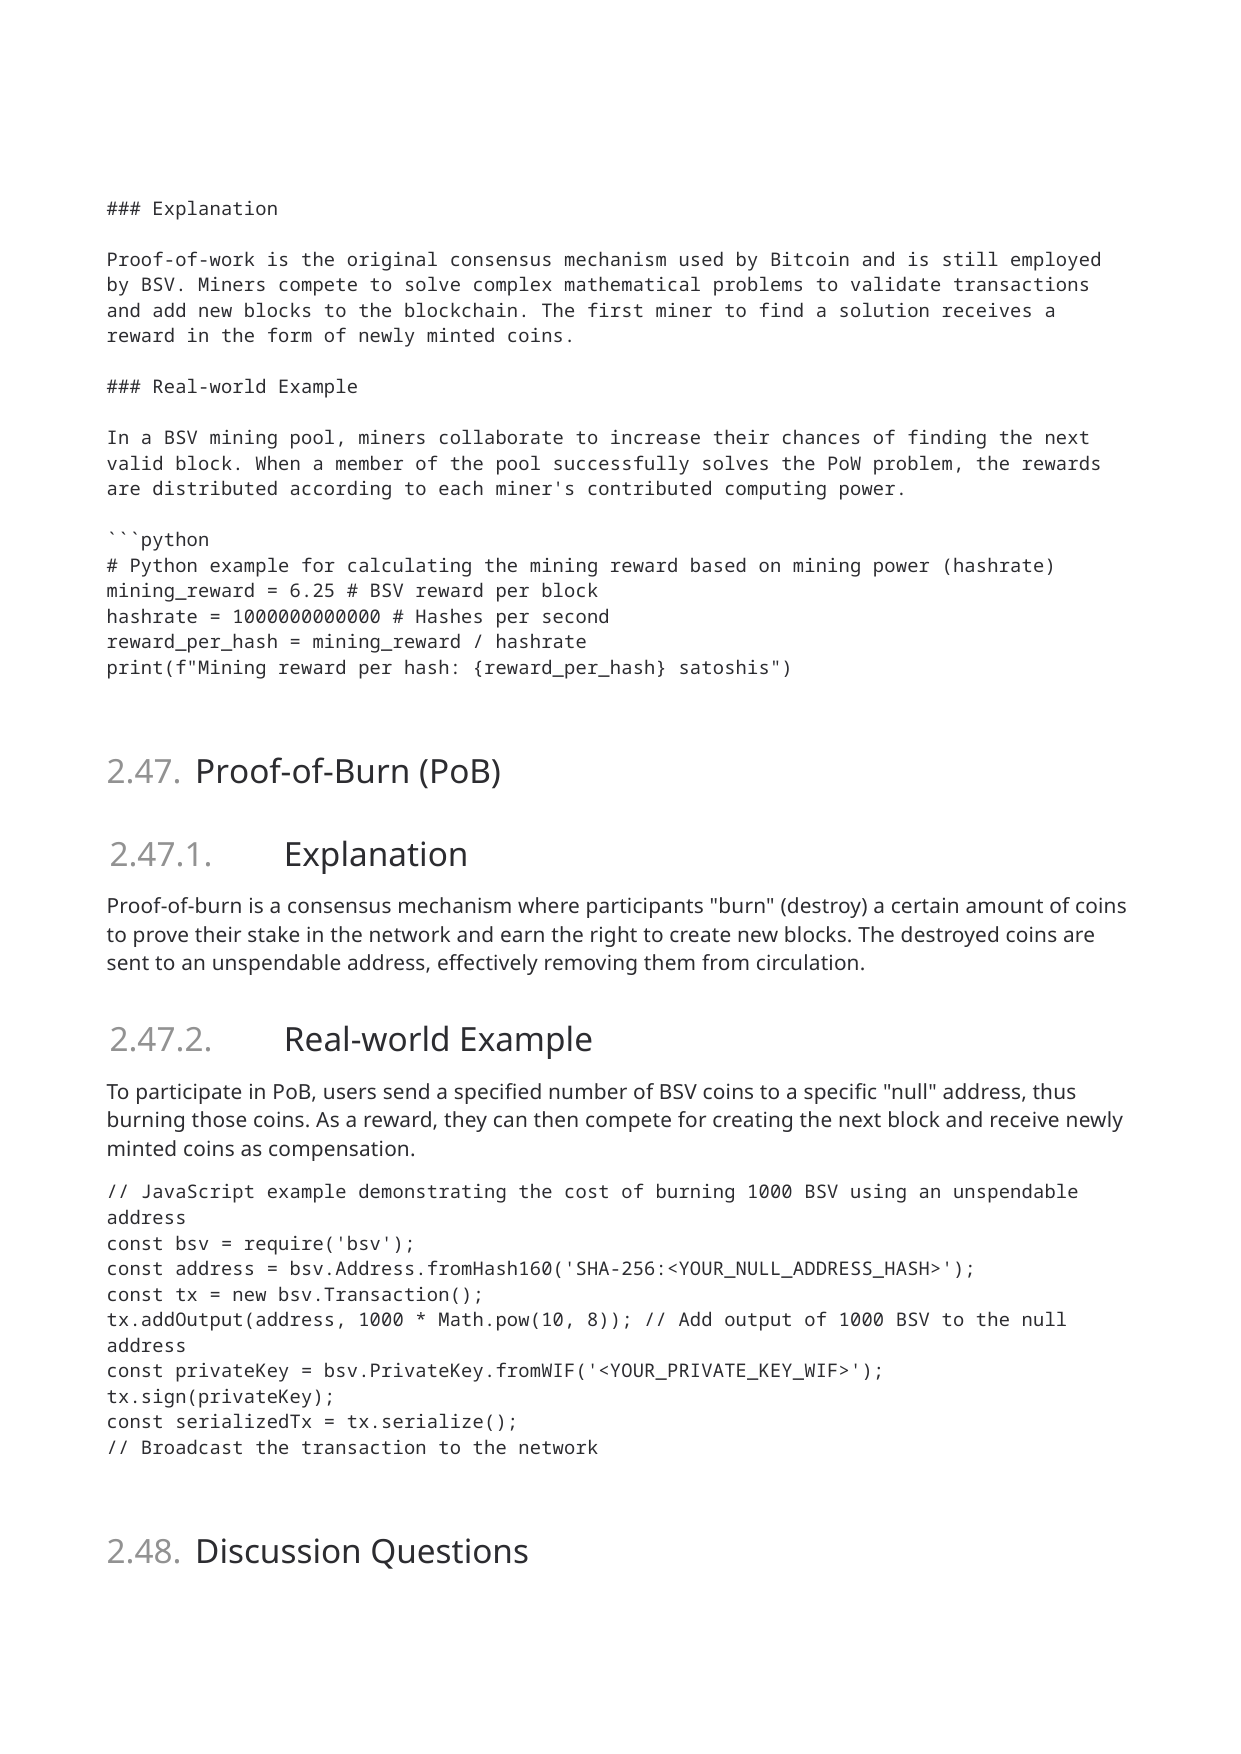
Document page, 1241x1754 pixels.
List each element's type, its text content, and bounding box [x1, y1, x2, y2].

subtitle Discussion Questions [106, 1530, 1134, 1571]
subtitle Explanation [109, 833, 1134, 875]
text // JavaScript example demonstrating the cost of burning 1000 BSV using an unspendable address const bsv = require('bsv'); const address = bsv.Address.fromHash160('SHA-256:<YOUR_NULL_ADDRESS_HASH>'); const tx = new bsv.Transaction(); tx.addOutput(address, 1000 * Math.pow(10, 8)); // Add output of 1000 BSV to the null address const privateKey = bsv.PrivateKey.fromWIF('<YOUR_PRIVATE_KEY_WIF>'); tx.sign(privateKey); const serializedTx = tx.serialize(); // Broadcast the transaction to the network [106, 1179, 1134, 1488]
text Proof-of-burn is a consensus mechanism where participants "burn" (destroy) a certain amount of coins to prove their stake in the network and earn the right to create new blocks. The destroyed coins are sent to an unspendable address, effectively removing them from circulation. [106, 892, 1134, 977]
subtitle Real-world Example [109, 1018, 1134, 1060]
subtitle Proof-of-Burn (PoB) [106, 750, 1134, 792]
text To participate in PoB, users send a specified number of BSV coins to a specific "null" address, thus burning those coins. As a reward, they can then compete for creating the next block and receive newly minted coins as compensation. [106, 1077, 1134, 1162]
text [106, 195, 1134, 708]
